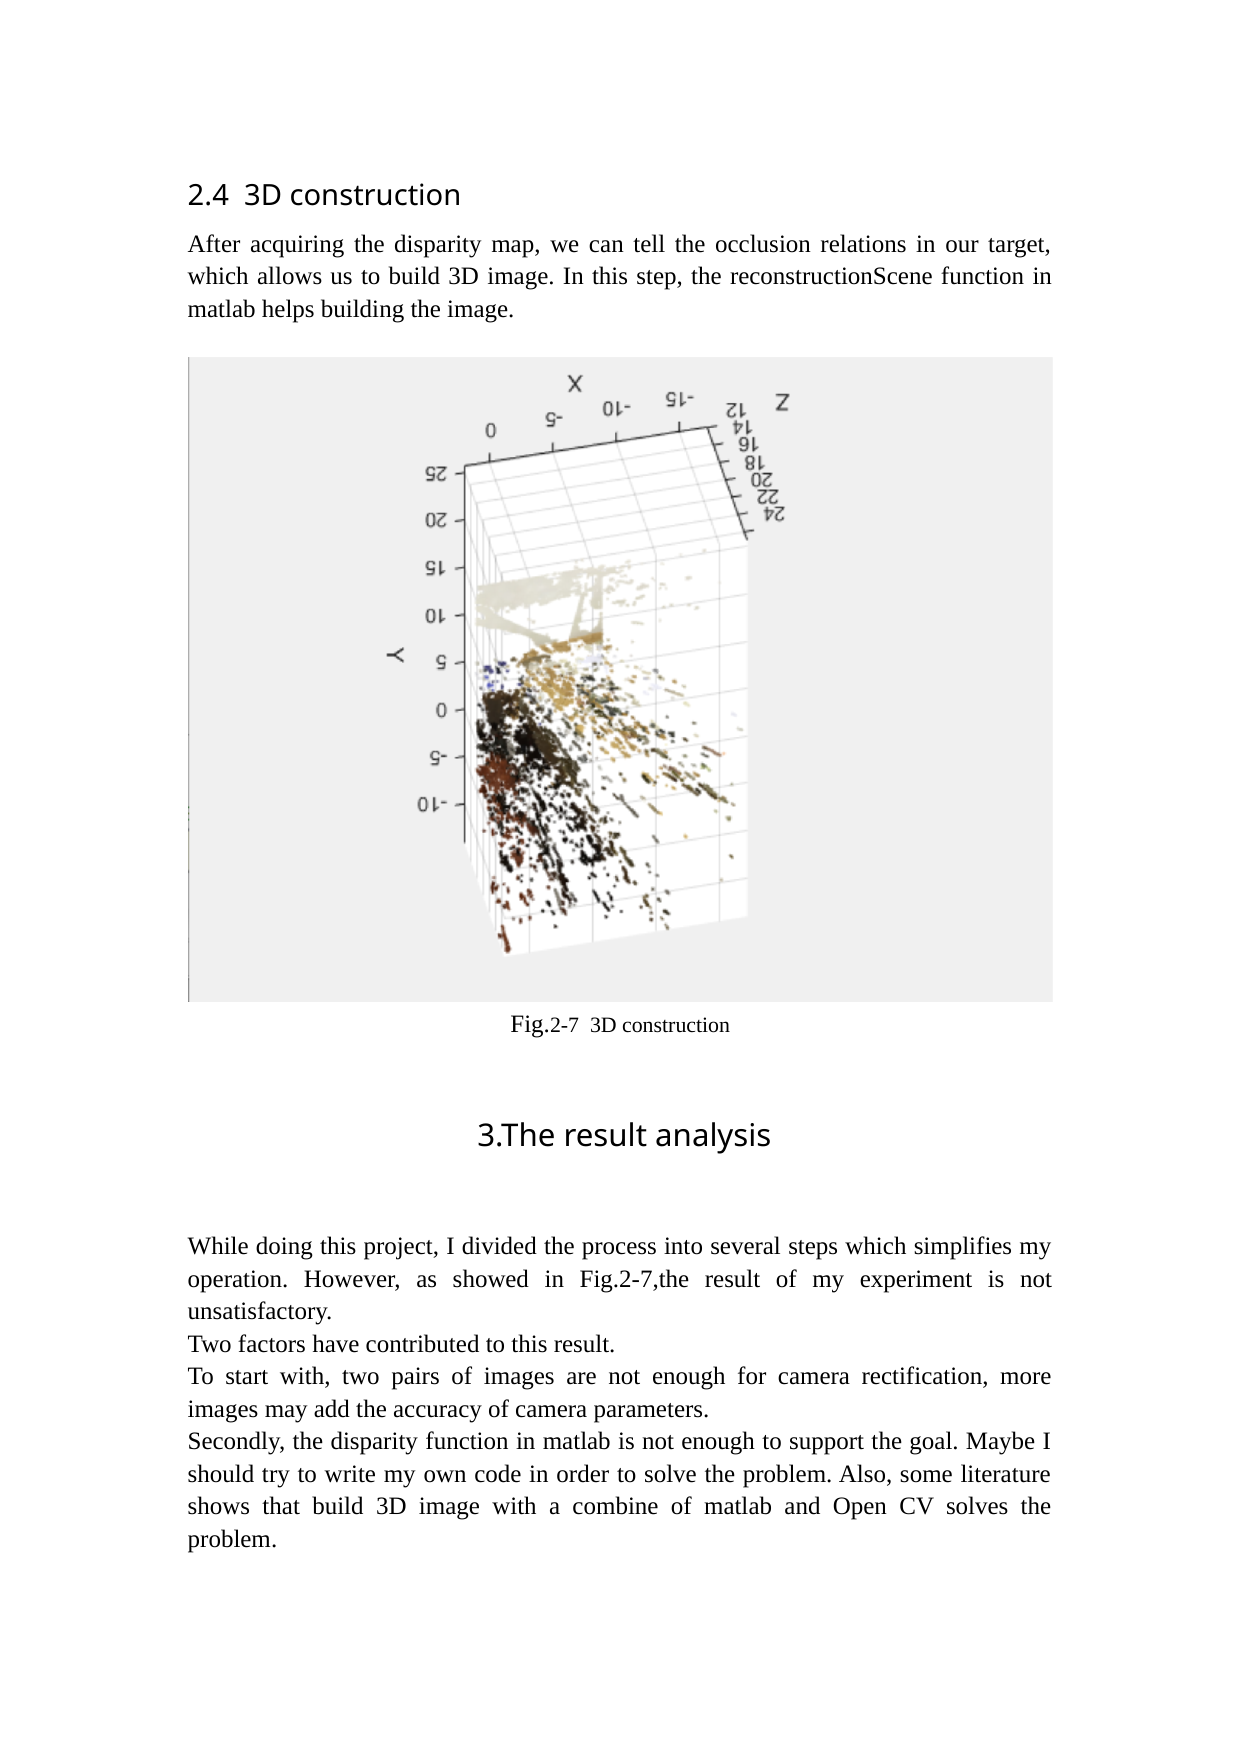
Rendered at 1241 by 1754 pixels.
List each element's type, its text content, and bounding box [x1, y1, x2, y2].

text Two factors have contributed to this result. [187, 1327, 1053, 1359]
text Fig.2-7 3D construction [187, 1007, 1053, 1039]
text Secondly, the disparity function in matlab is not enough to support the goal. Maybe I should try to write my own code in order to solve the problem. Also, some literature shows that build 3D image with a combine of matlab and Open CV solves the problem. [187, 1424, 1053, 1554]
text 3.The result analysis [187, 1102, 1053, 1167]
picture [189, 357, 1052, 1002]
text After acquiring the disparity map, we can tell the occlusion relations in our target, which allows us to build 3D image. In this step, the reconstructionScene function in matlab helps building the image. [187, 227, 1053, 324]
text 2.4 3D construction [187, 162, 1053, 227]
text While doing this project, I divided the process into several steps which simplifies my operation. However, as showed in Fig.2-7,the result of my experiment is not unsatisfactory. [187, 1229, 1053, 1327]
text To start with, two pairs of images are not enough for camera rectification, more images may add the accuracy of camera parameters. [187, 1359, 1053, 1424]
